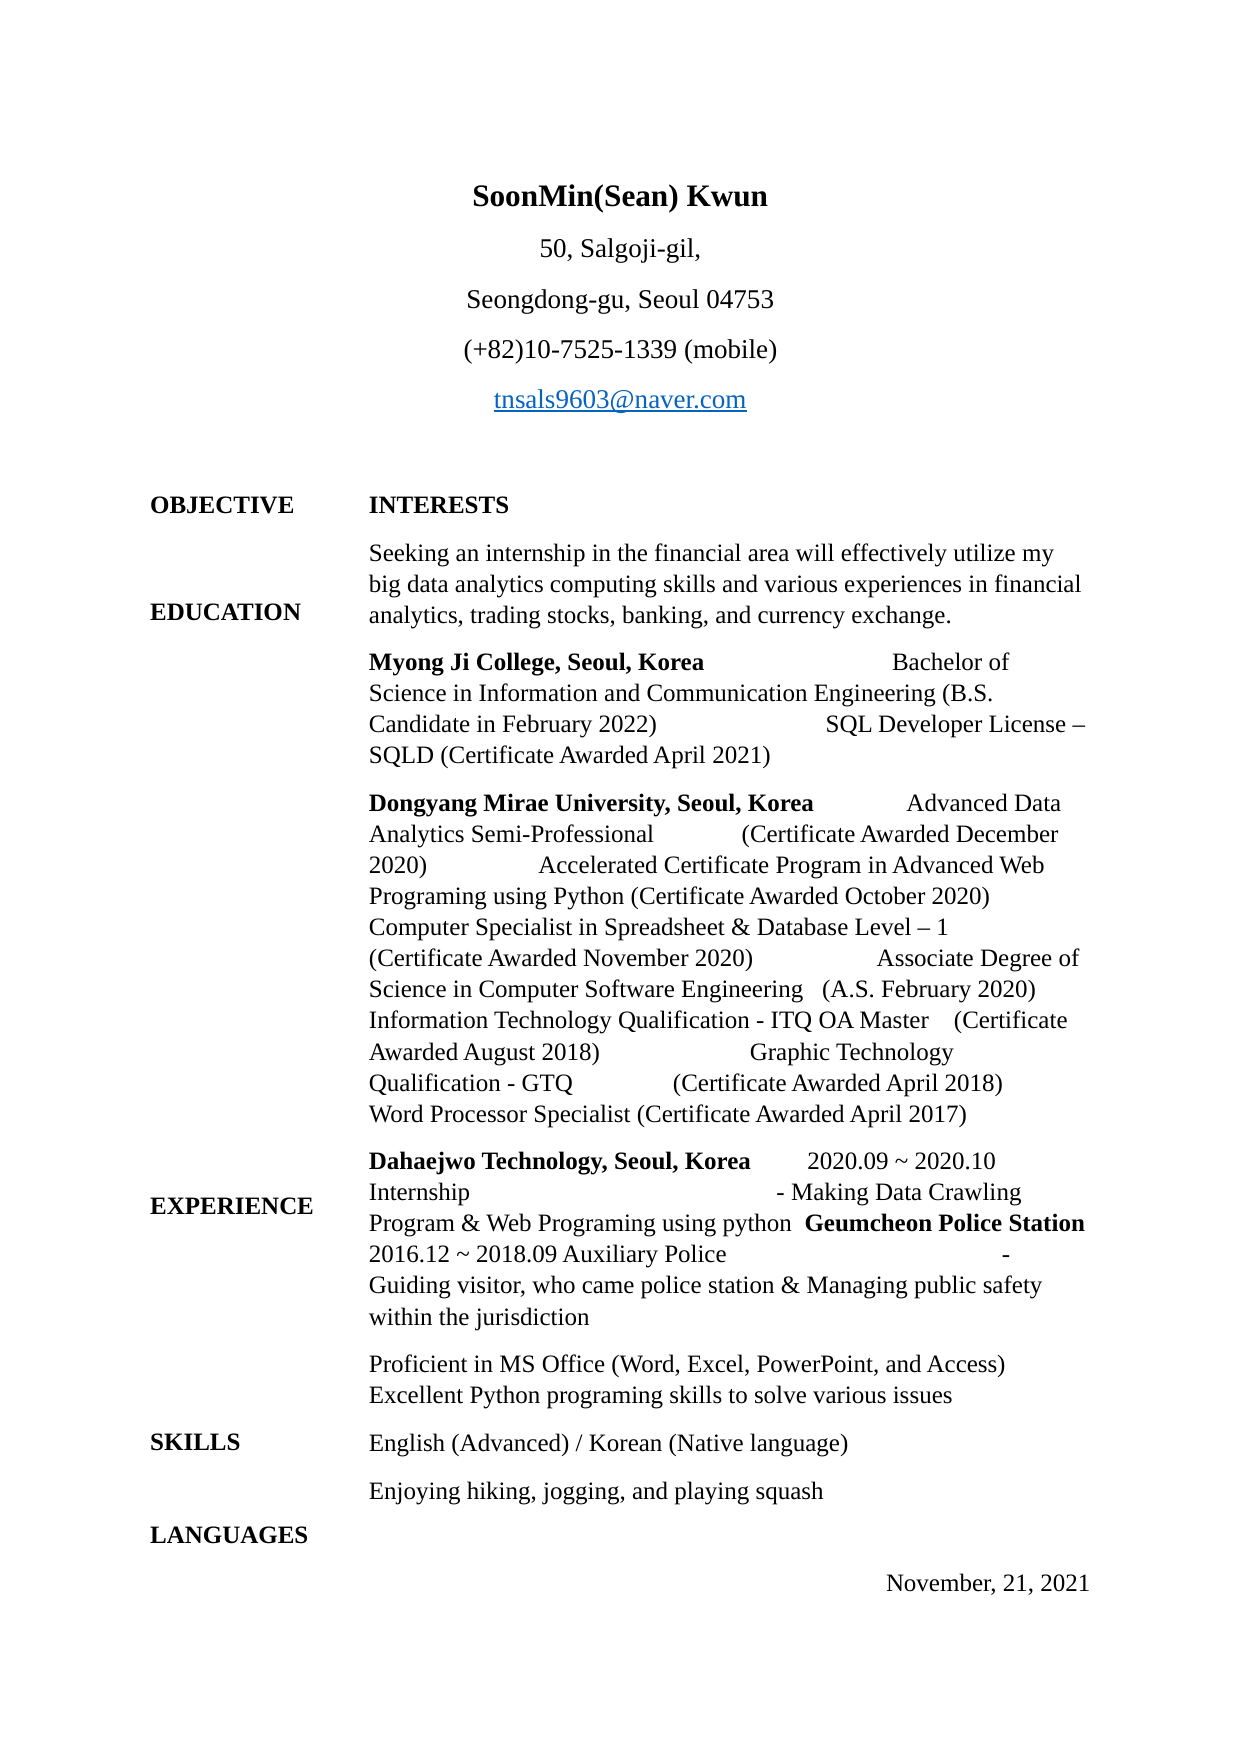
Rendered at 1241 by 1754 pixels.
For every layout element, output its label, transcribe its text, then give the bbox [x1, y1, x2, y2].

text Seeking an internship in the financial area will effectively utilize my big data analytics computing skills and various experiences in financial analytics, trading stocks, banking, and currency exchange. [369, 538, 1090, 628]
text Enjoying hiking, jogging, and playing squash [369, 1476, 1090, 1504]
text EXPERIENCE [150, 1191, 337, 1219]
text November, 21, 2021 [150, 1568, 1090, 1597]
text Dahaejwo Technology, Seoul, Korea 2020.09 ~ 2020.10 Internship - Making Data Crawling Program & Web Programing using python Geumcheon Police Station 2016.12 ~ 2018.09 Auxiliary Police - Guiding visitor, who came police station & Managing public safety within the jurisdiction [369, 1146, 1090, 1330]
text SoonMin(Sean) Kwun [150, 177, 1090, 213]
text EDUCATION [150, 597, 337, 626]
text LANGUAGES [150, 1520, 337, 1549]
text Proficient in MS Office (Word, Excel, PowerPoint, and Access) Excellent Python programing skills to solve various issues [369, 1349, 1090, 1409]
text INTERESTS [369, 490, 1090, 519]
text Myong Ji College, Seoul, Korea Bachelor of Science in Information and Communication Engineering (B.S. Candidate in February 2022) SQL Developer License – SQLD (Certificate Awarded April 2021) [369, 647, 1090, 769]
text SKILLS [150, 1427, 337, 1456]
text English (Advanced) / Korean (Native language) [369, 1428, 1090, 1457]
text Dongyang Mirae University, Seoul, Korea Advanced Data Analytics Semi-Professional (Certificate Awarded December 2020) Accelerated Certificate Program in Advanced Web Programing using Python (Certificate Awarded October 2020) Computer Specialist in Spreadsheet & Database Level – 1 (Certificate Awarded November 2020) Associate Degree of Science in Computer Software Engineering (A.S. February 2020) Information Technology Qualification - ITQ OA Master (Certificate Awarded August 2018) Graphic Technology Qualification - GTQ (Certificate Awarded April 2018) Word Processor Specialist (Certificate Awarded April 2017) [369, 788, 1090, 1127]
text OBJECTIVE [150, 490, 337, 519]
text (+82)10-7525-1339 (mobile) [150, 333, 1090, 364]
text tnsals9603@naver.com [150, 383, 1090, 414]
text 50, Salgoji-gil, [150, 233, 1090, 264]
text Seongdong-gu, Seoul 04753 [150, 283, 1090, 314]
